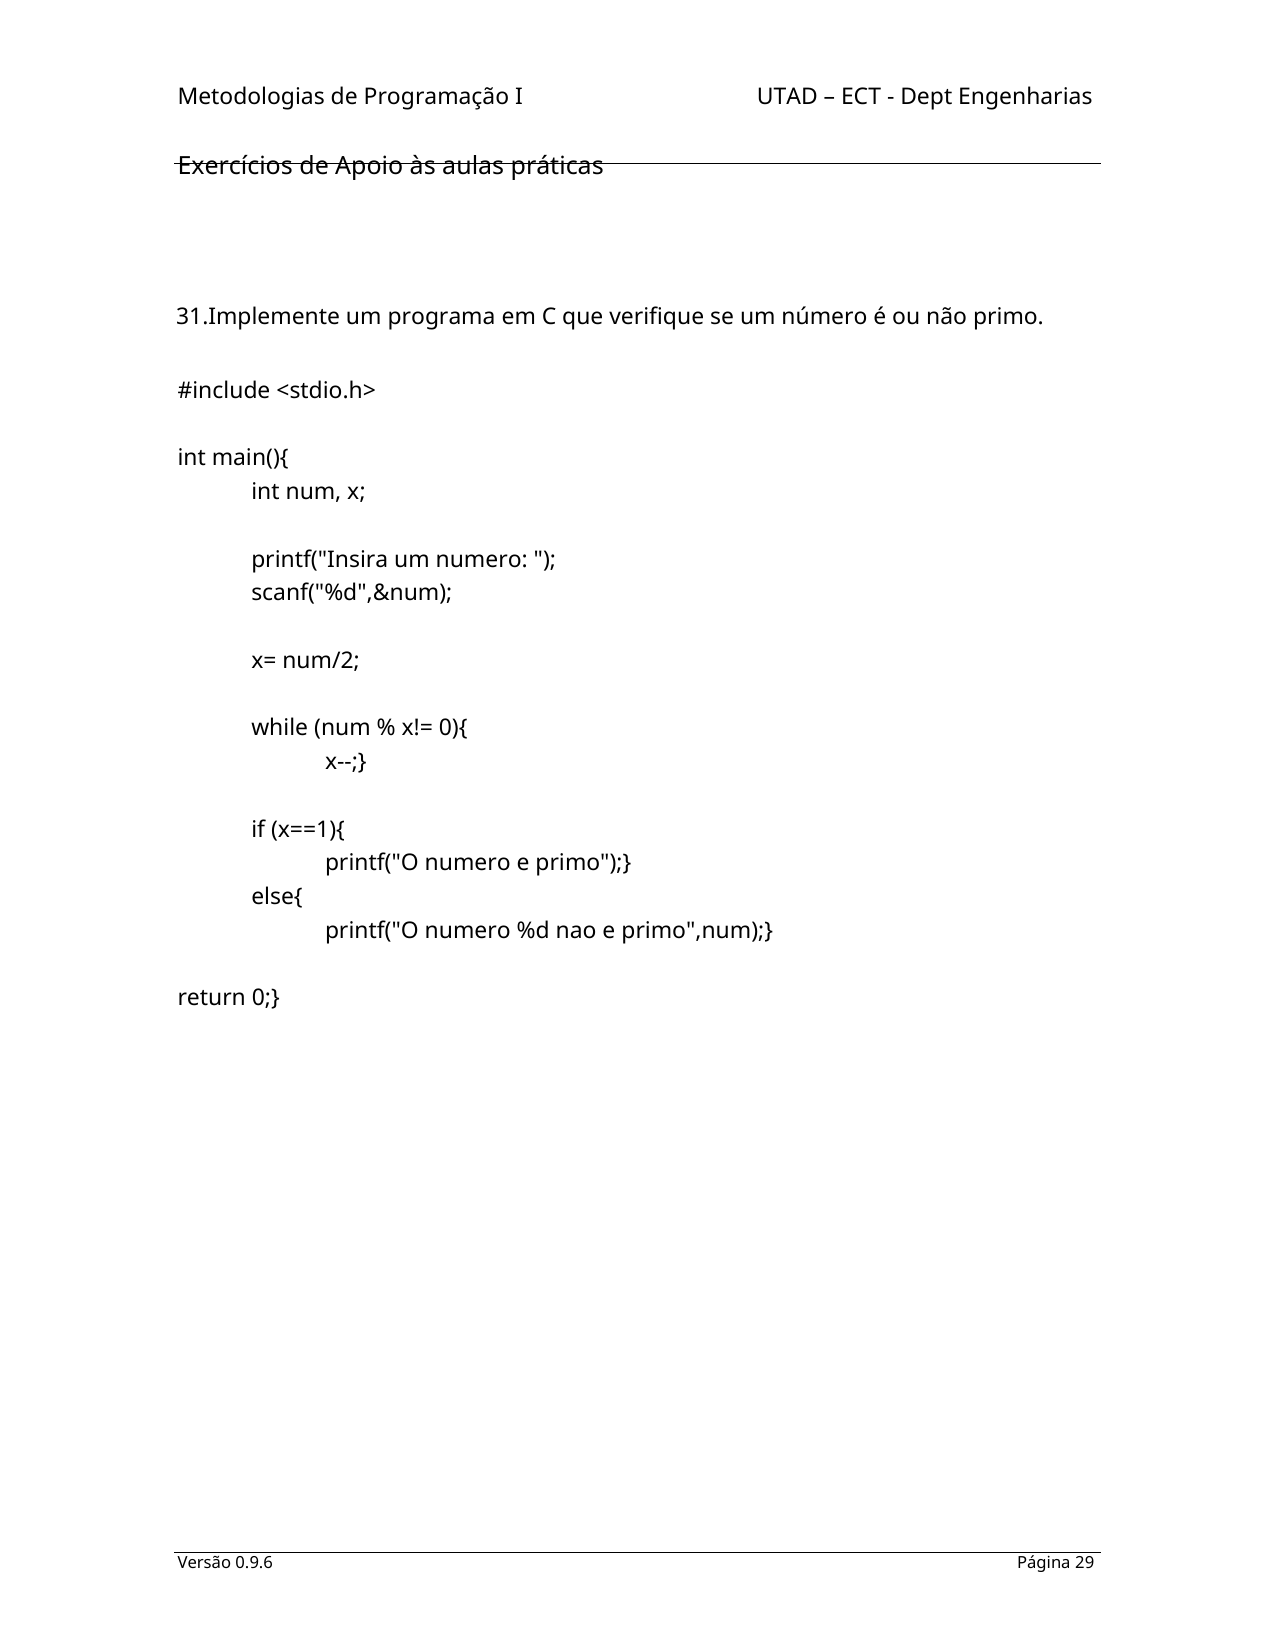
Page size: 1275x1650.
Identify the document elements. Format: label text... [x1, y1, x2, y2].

text x--;} [177, 745, 1098, 776]
text scanf("%d",&num); [177, 576, 1098, 608]
text else{ [177, 880, 1098, 911]
text while (num % x!= 0){ [177, 711, 1098, 743]
text x= num/2; [177, 644, 1098, 675]
text int main(){ [177, 441, 1098, 473]
text printf("O numero e primo");} [177, 846, 1098, 878]
text 31.Implemente um programa em C que verifique se um número é ou não primo. [176, 299, 1098, 331]
text if (x==1){ [177, 813, 1098, 844]
text #include <stdio.h> [177, 374, 1098, 405]
text printf("Insira um numero: "); [177, 543, 1098, 574]
text printf("O numero %d nao e primo",num);} [177, 914, 1098, 945]
text int num, x; [177, 475, 1098, 506]
text return 0;} [177, 981, 1098, 1013]
